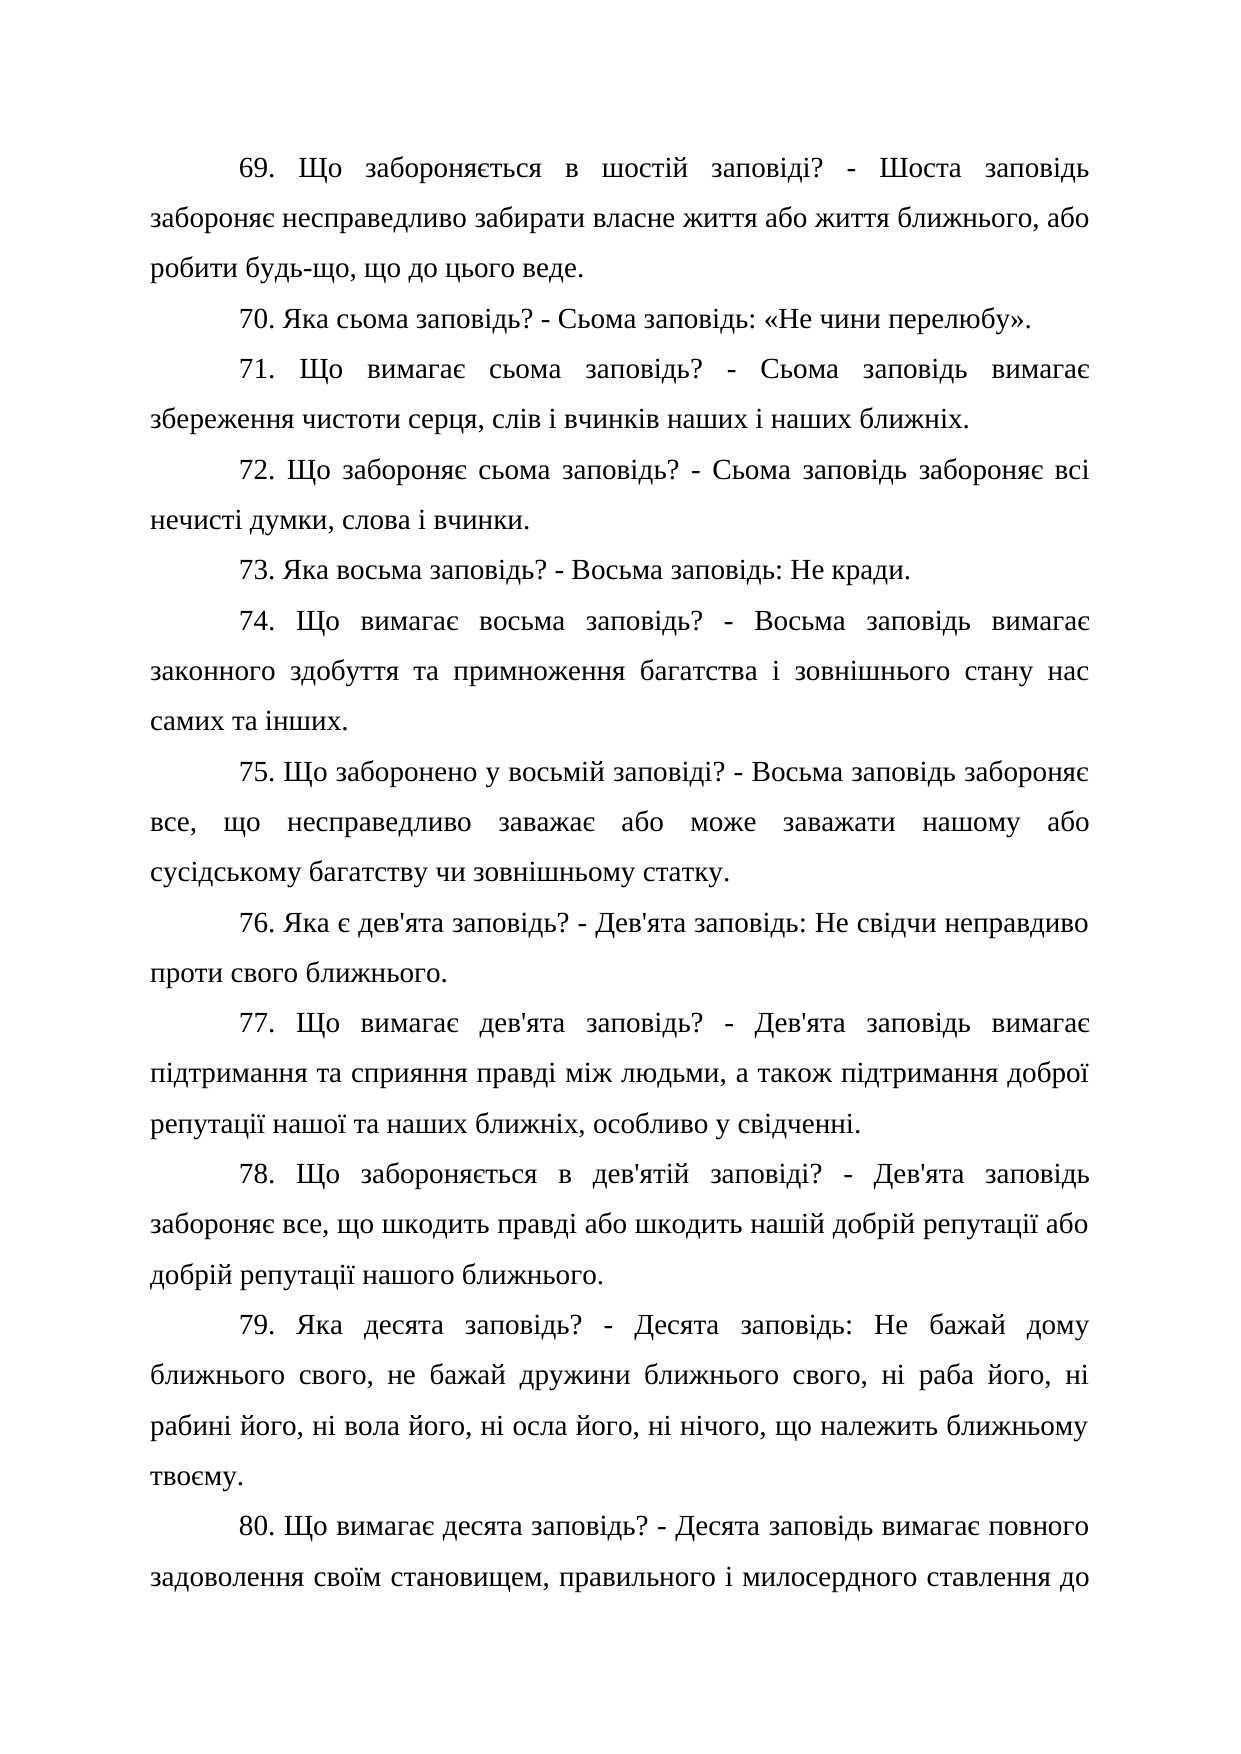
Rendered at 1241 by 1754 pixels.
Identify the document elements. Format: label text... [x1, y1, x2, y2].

text 72. Що забороняє сьома заповідь? - Сьома заповідь забороняє всі нечисті думки, слова і вчинки. [150, 452, 1090, 536]
text 75. Що заборонено у восьмій заповіді? - Восьма заповідь забороняє все, що несправедливо заважає або може заважати нашому або сусідському багатству чи зовнішньому статку. [150, 754, 1090, 888]
text 69. Що забороняється в шостій заповіді? - Шоста заповідь забороняє несправедливо забирати власне життя або життя ближнього, або робити будь-що, що до цього веде. [150, 150, 1090, 284]
text 70. Яка сьома заповідь? - Сьома заповідь: «Не чини перелюбу». [150, 301, 1090, 334]
text 73. Яка восьма заповідь? - Восьма заповідь: Не кради. [150, 552, 1090, 586]
text 74. Що вимагає восьма заповідь? - Восьма заповідь вимагає законного здобуття та примноження багатства і зовнішнього стану нас самих та інших. [150, 603, 1090, 737]
text 78. Що забороняється в дев'ятій заповіді? - Дев'ята заповідь забороняє все, що шкодить правді або шкодить нашій добрій репутації або добрій репутації нашого ближнього. [150, 1156, 1090, 1290]
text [150, 1508, 1090, 1592]
text 79. Яка десята заповідь? - Десята заповідь: Не бажай дому ближнього свого, не бажай дружини ближнього свого, ні раба його, ні рабині його, ні вола його, ні осла його, ні нічого, що належить ближньому твоєму. [150, 1307, 1090, 1492]
text 76. Яка є дев'ята заповідь? - Дев'ята заповідь: Не свідчи неправдиво проти свого ближнього. [150, 905, 1090, 988]
text 77. Що вимагає дев'ята заповідь? - Дев'ята заповідь вимагає підтримання та сприяння правді між людьми, а також підтримання доброї репутації нашої та наших ближніх, особливо у свідченні. [150, 1005, 1090, 1139]
text 71. Що вимагає сьома заповідь? - Сьома заповідь вимагає збереження чистоти серця, слів і вчинків наших і наших ближніх. [150, 351, 1090, 435]
